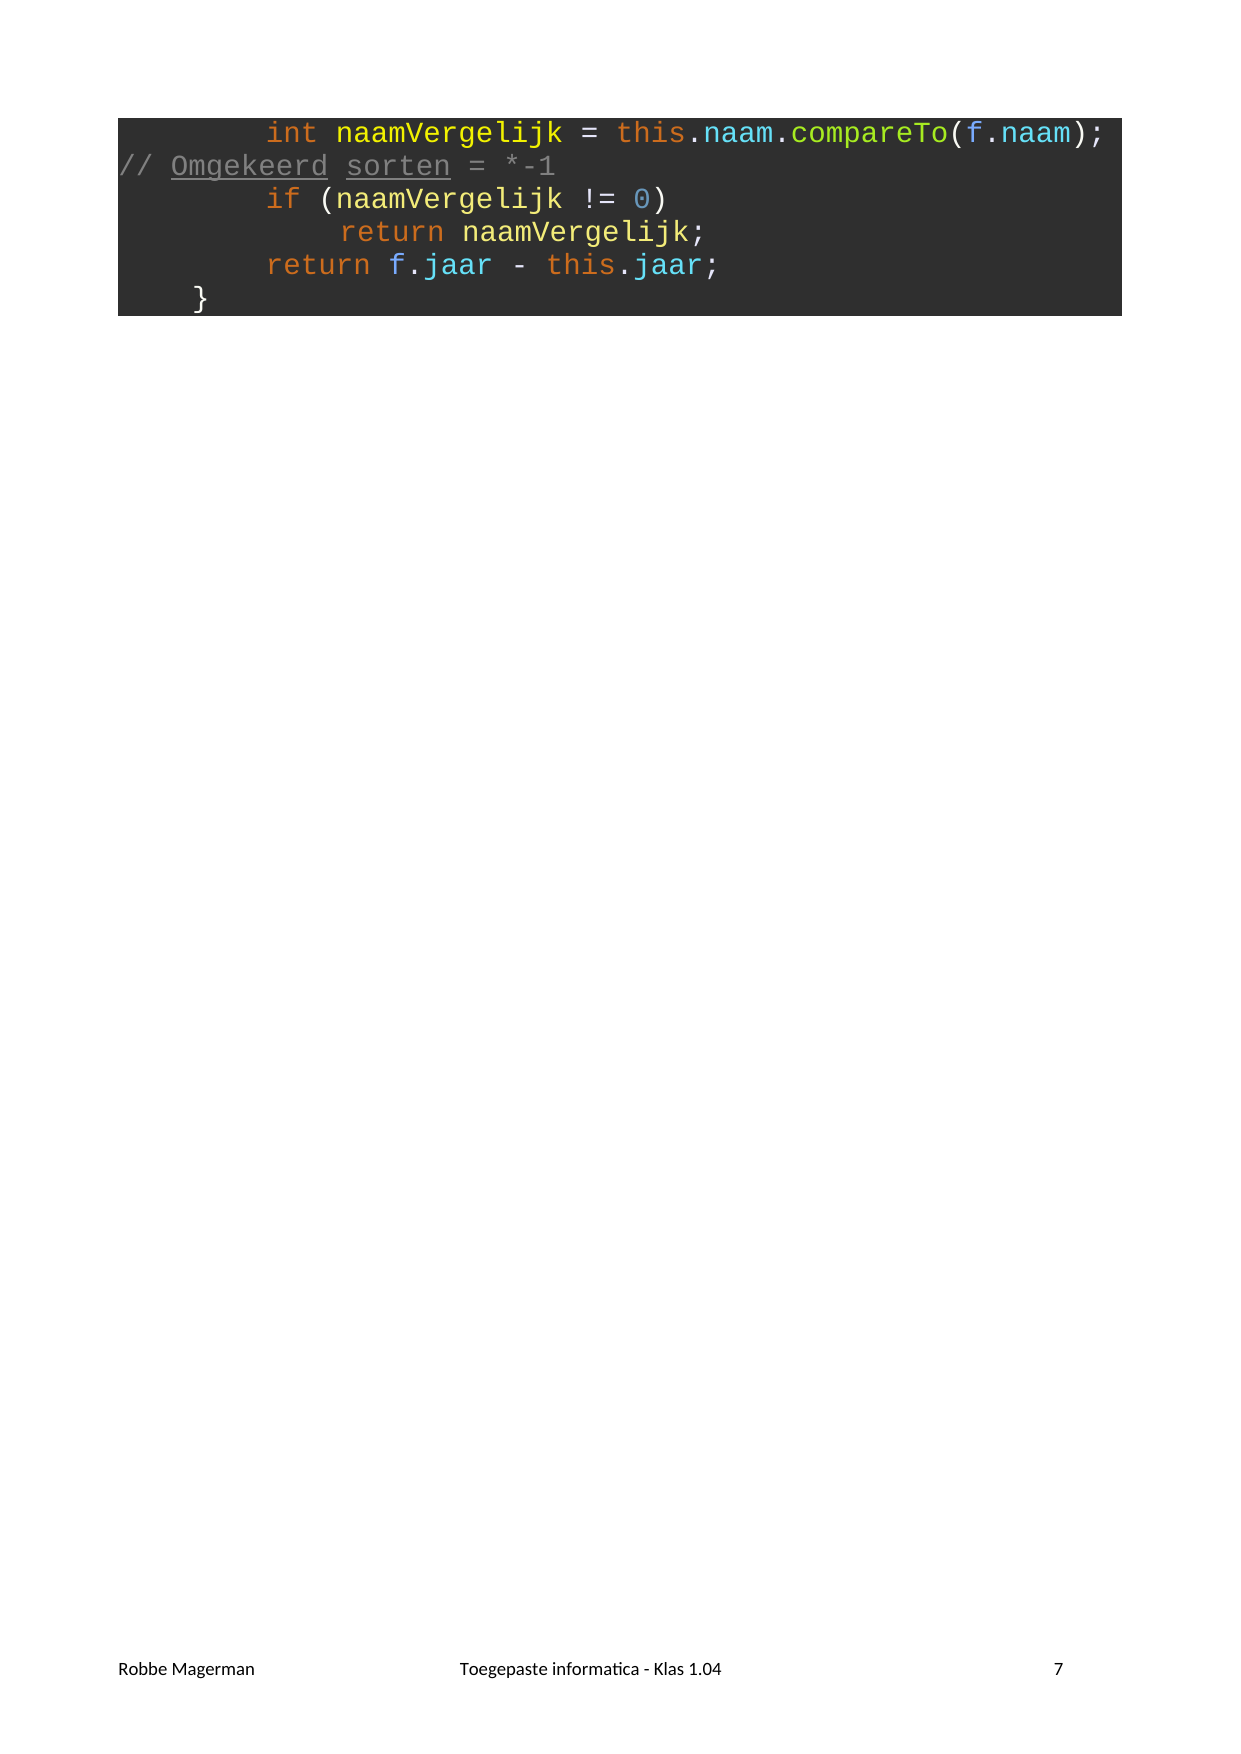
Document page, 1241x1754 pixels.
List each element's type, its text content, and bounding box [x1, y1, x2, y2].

text return naamVergelijk; [118, 118, 1122, 151]
text return f.jaar - this.jaar; [118, 151, 1122, 184]
text } [118, 184, 1122, 217]
